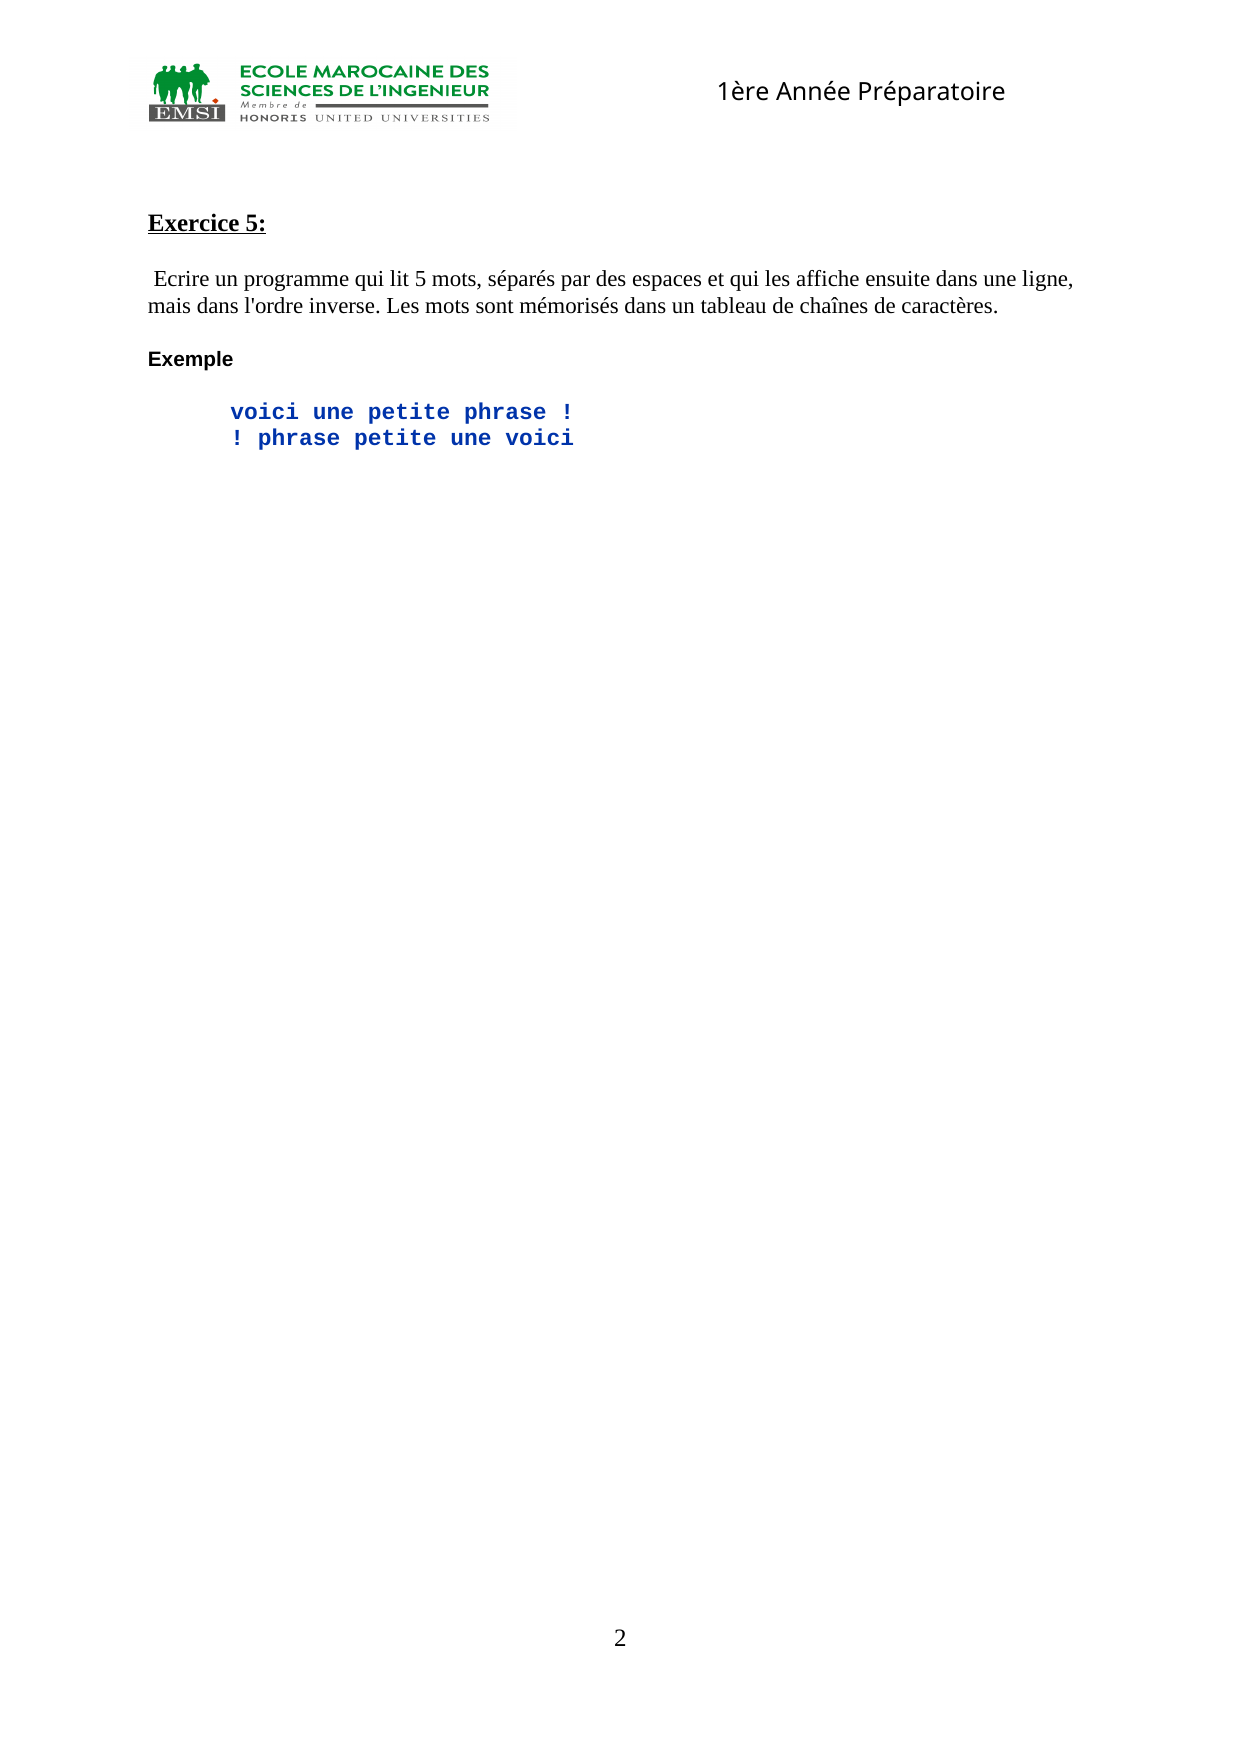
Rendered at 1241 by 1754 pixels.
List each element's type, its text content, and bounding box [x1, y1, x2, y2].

picture [129, 56, 517, 131]
text voici une petite phrase ! [148, 400, 1093, 426]
subtitle Exercice 5: [148, 208, 1093, 237]
text Ecrire un programme qui lit 5 mots, séparés par des espaces et qui les affiche ensuite dans une ligne, mais dans l'ordre inverse. Les mots sont mémorisés dans un tableau de chaînes de caractères. [148, 265, 1093, 318]
text Exemple [148, 347, 1093, 371]
text ! phrase petite une voici [148, 426, 1093, 452]
